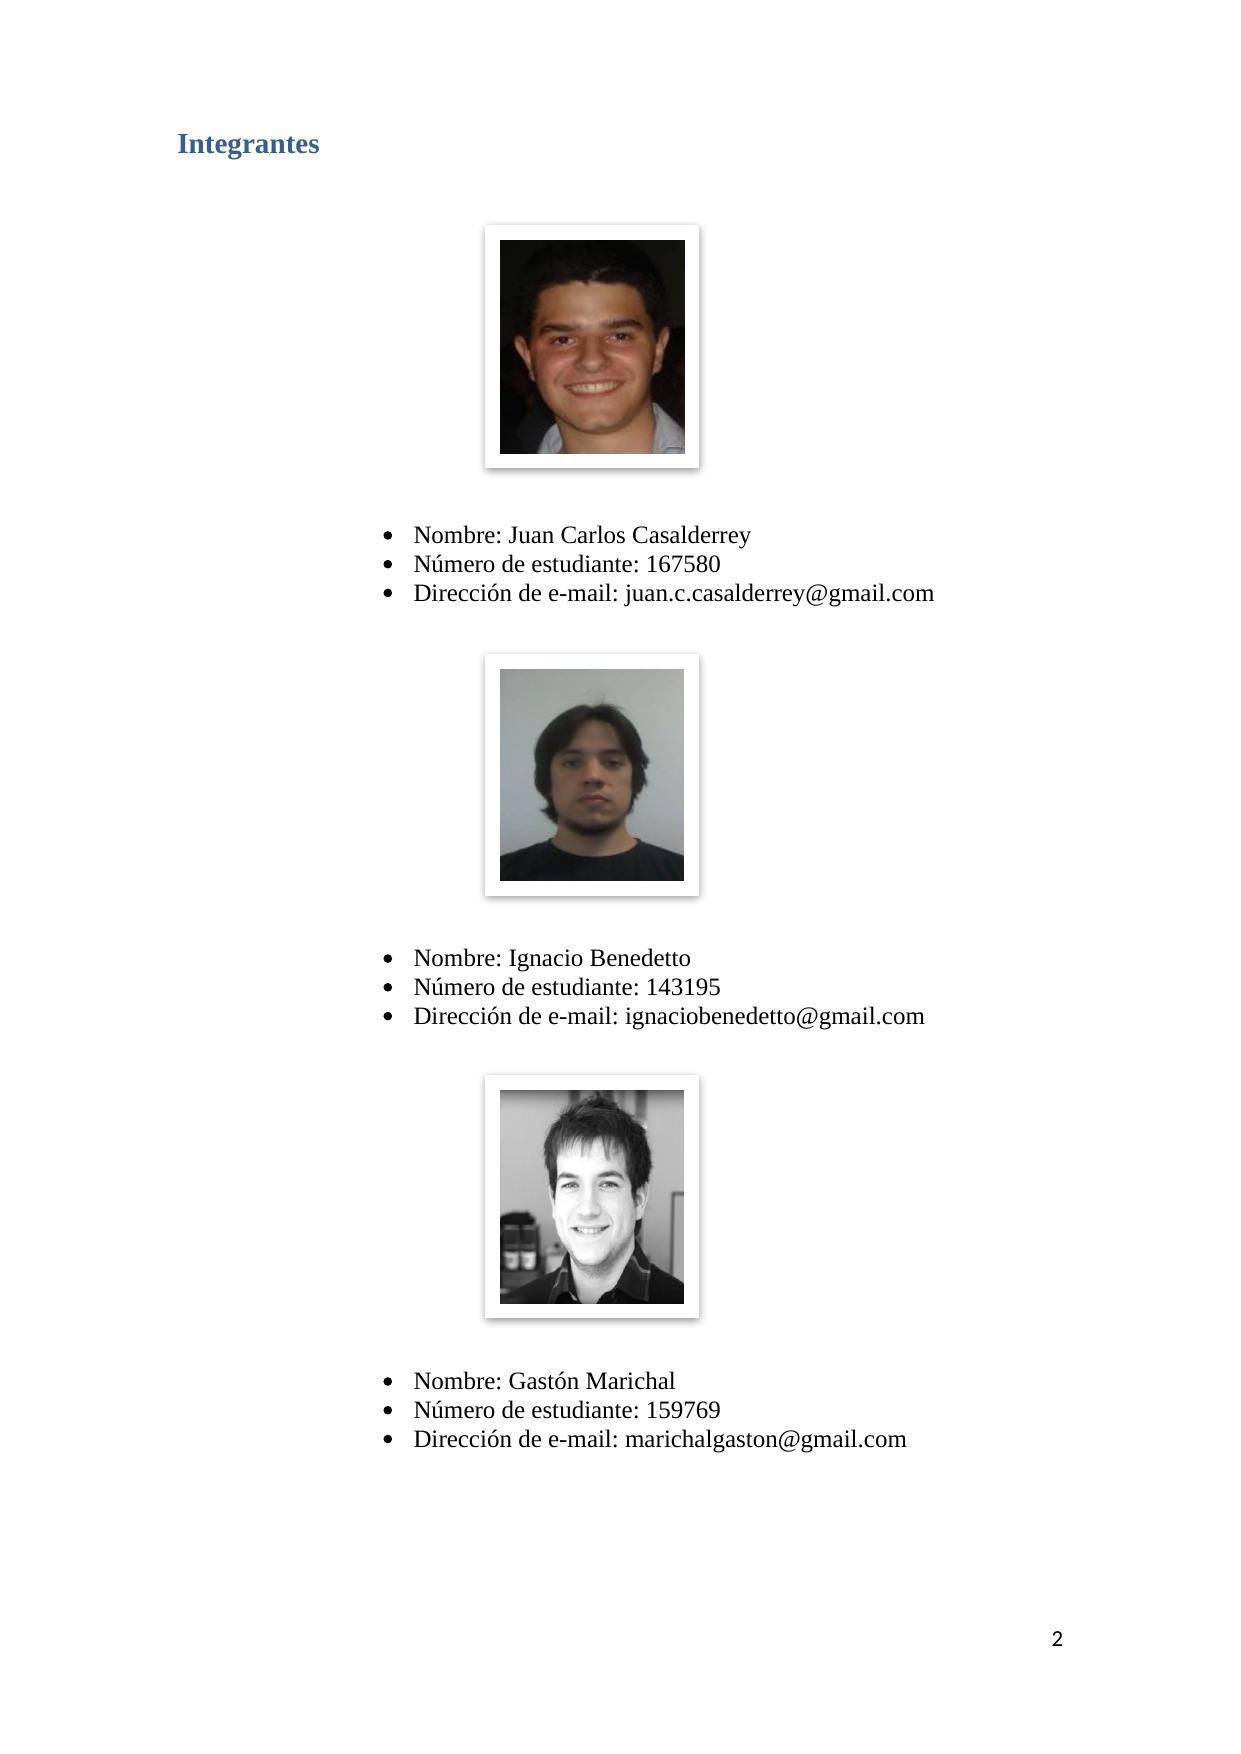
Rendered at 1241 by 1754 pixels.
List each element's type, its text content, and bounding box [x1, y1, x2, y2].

picture [500, 1090, 684, 1304]
list Nombre: Ignacio Benedetto [384, 943, 1063, 972]
list Nombre: Gastón Marichal [384, 1366, 1063, 1395]
list Dirección de e-mail: juan.c.casalderrey@gmail.com [384, 578, 1063, 606]
picture [500, 669, 684, 881]
list Dirección de e-mail: marichalgaston@gmail.com [384, 1424, 1063, 1452]
list Nombre: Juan Carlos Casalderrey [384, 520, 1063, 549]
list Número de estudiante: 143195 [384, 972, 1063, 1001]
picture [500, 240, 685, 454]
list Número de estudiante: 167580 [384, 549, 1063, 578]
list Número de estudiante: 159769 [384, 1395, 1063, 1424]
list Dirección de e-mail: ignaciobenedetto@gmail.com [384, 1001, 1063, 1029]
text Integrantes [177, 126, 1063, 159]
